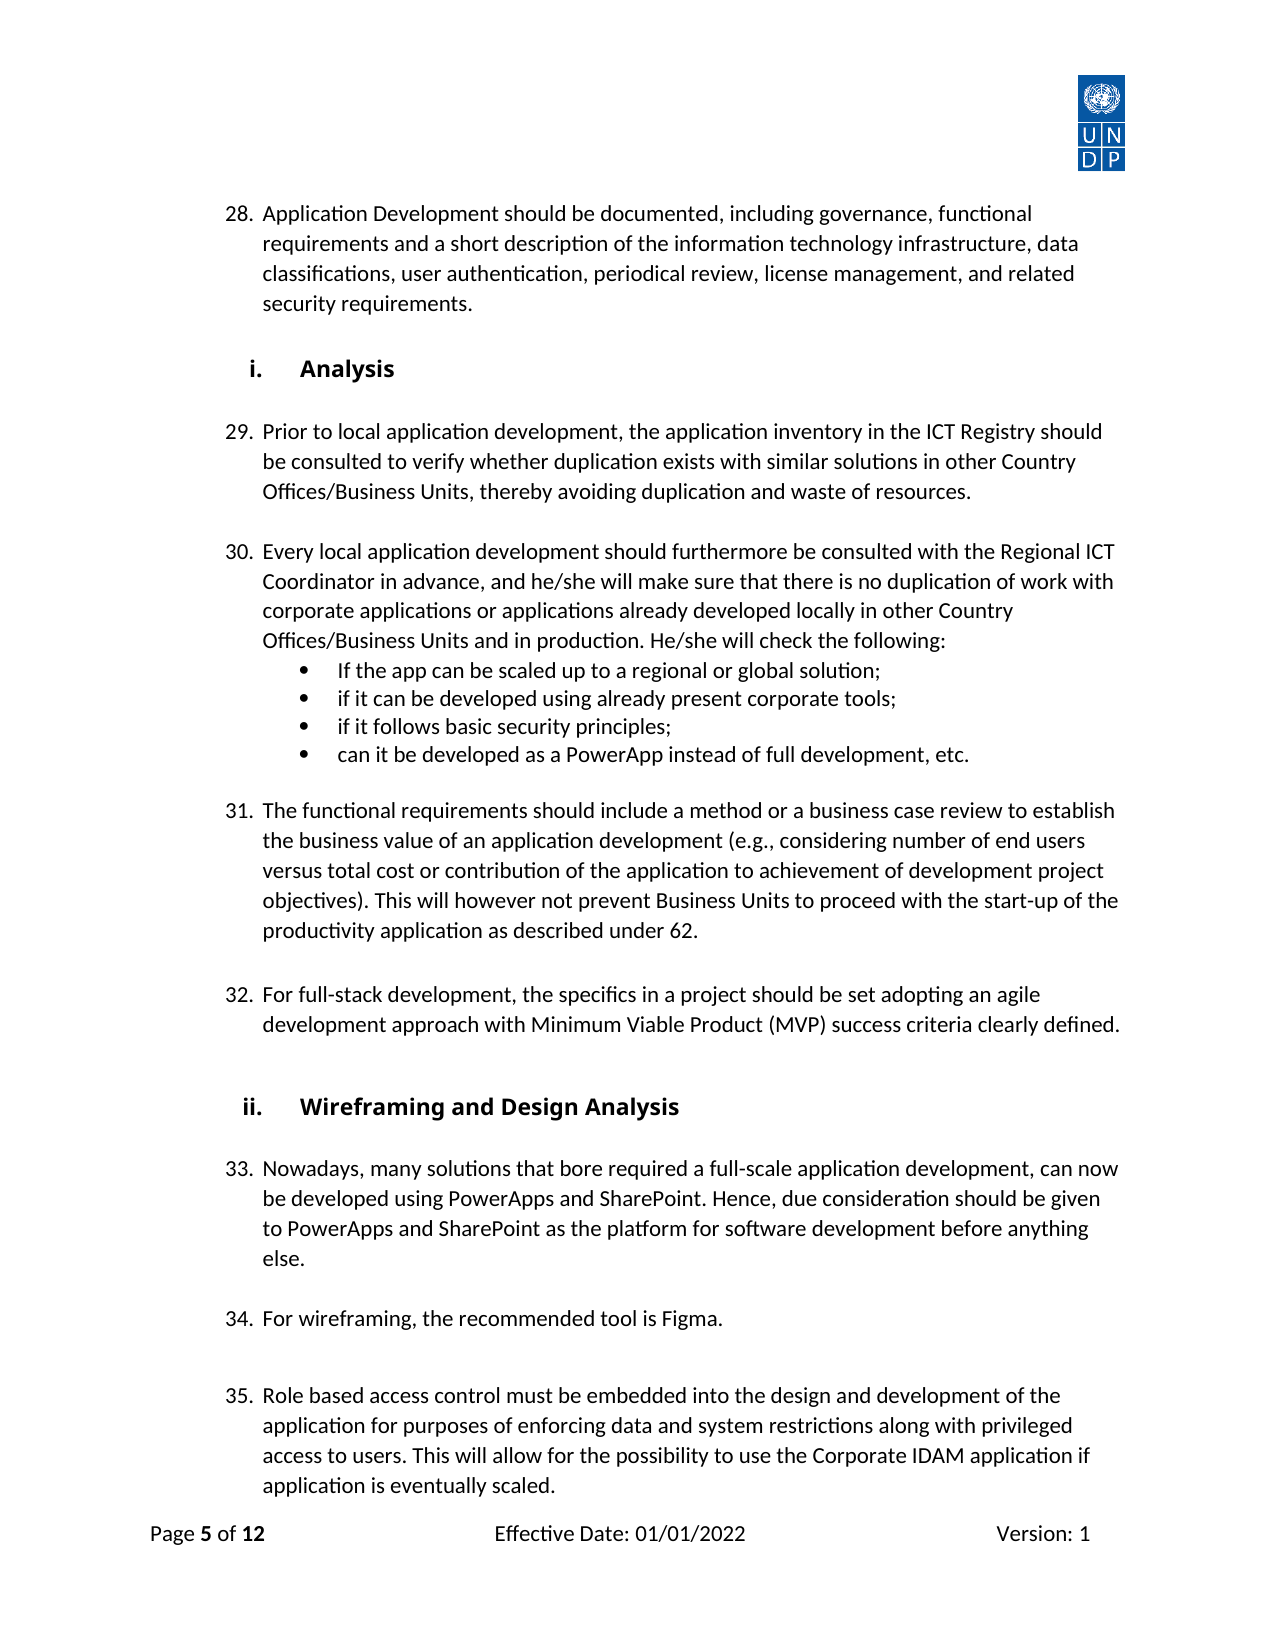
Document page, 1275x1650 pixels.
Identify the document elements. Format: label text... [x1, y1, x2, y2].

list Every local application development should furthermore be consulted with the Regional ICT Coordinator in advance, and he/she will make sure that there is no duplication of work with corporate applications or applications already developed locally in other Country Offices/Business Units and in production. He/she will check the following: [225, 537, 1125, 654]
list Prior to local application development, the application inventory in the ICT Registry should be consulted to verify whether duplication exists with similar solutions in other Country Offices/Business Units, thereby avoiding duplication and waste of resources. [225, 417, 1125, 505]
list can it be developed as a PowerApp instead of full development, etc. [300, 741, 1125, 768]
list The functional requirements should include a method or a business case review to establish the business value of an application development (e.g., considering number of end users versus total cost or contribution of the application to achievement of development project objectives). This will however not prevent Business Units to proceed with the start-up of the productivity application as described under 62. [225, 797, 1125, 944]
list For full-stack development, the specifics in a project should be set adopting an agile development approach with Minimum Viable Product (MVP) success criteria clearly defined. [225, 980, 1125, 1038]
list Role based access control must be embedded into the design and development of the application for purposes of enforcing data and system restrictions along with privileged access to users. This will allow for the possibility to use the Corporate IDAM application if application is eventually scaled. [225, 1381, 1125, 1499]
list For wireframing, the recommended tool is Figma. [225, 1304, 1125, 1332]
list Application Development should be documented, including governance, functional requirements and a short description of the information technology infrastructure, data classifications, user authentication, periodical review, license management, and related security requirements. [225, 199, 1125, 317]
list Nowadays, many solutions that bore required a full-scale application development, can now be developed using PowerApps and SharePoint. Hence, due consideration should be given to PowerApps and SharePoint as the platform for software development before anything else. [225, 1154, 1125, 1272]
list if it follows basic security principles; [300, 712, 1125, 741]
list If the app can be scaled up to a regional or global solution; [300, 656, 1125, 684]
subtitle Wireframing and Design Analysis [262, 1091, 1125, 1122]
picture [1076, 75, 1125, 172]
subtitle Analysis [262, 353, 1125, 384]
list if it can be developed using already present corporate tools; [300, 684, 1125, 712]
